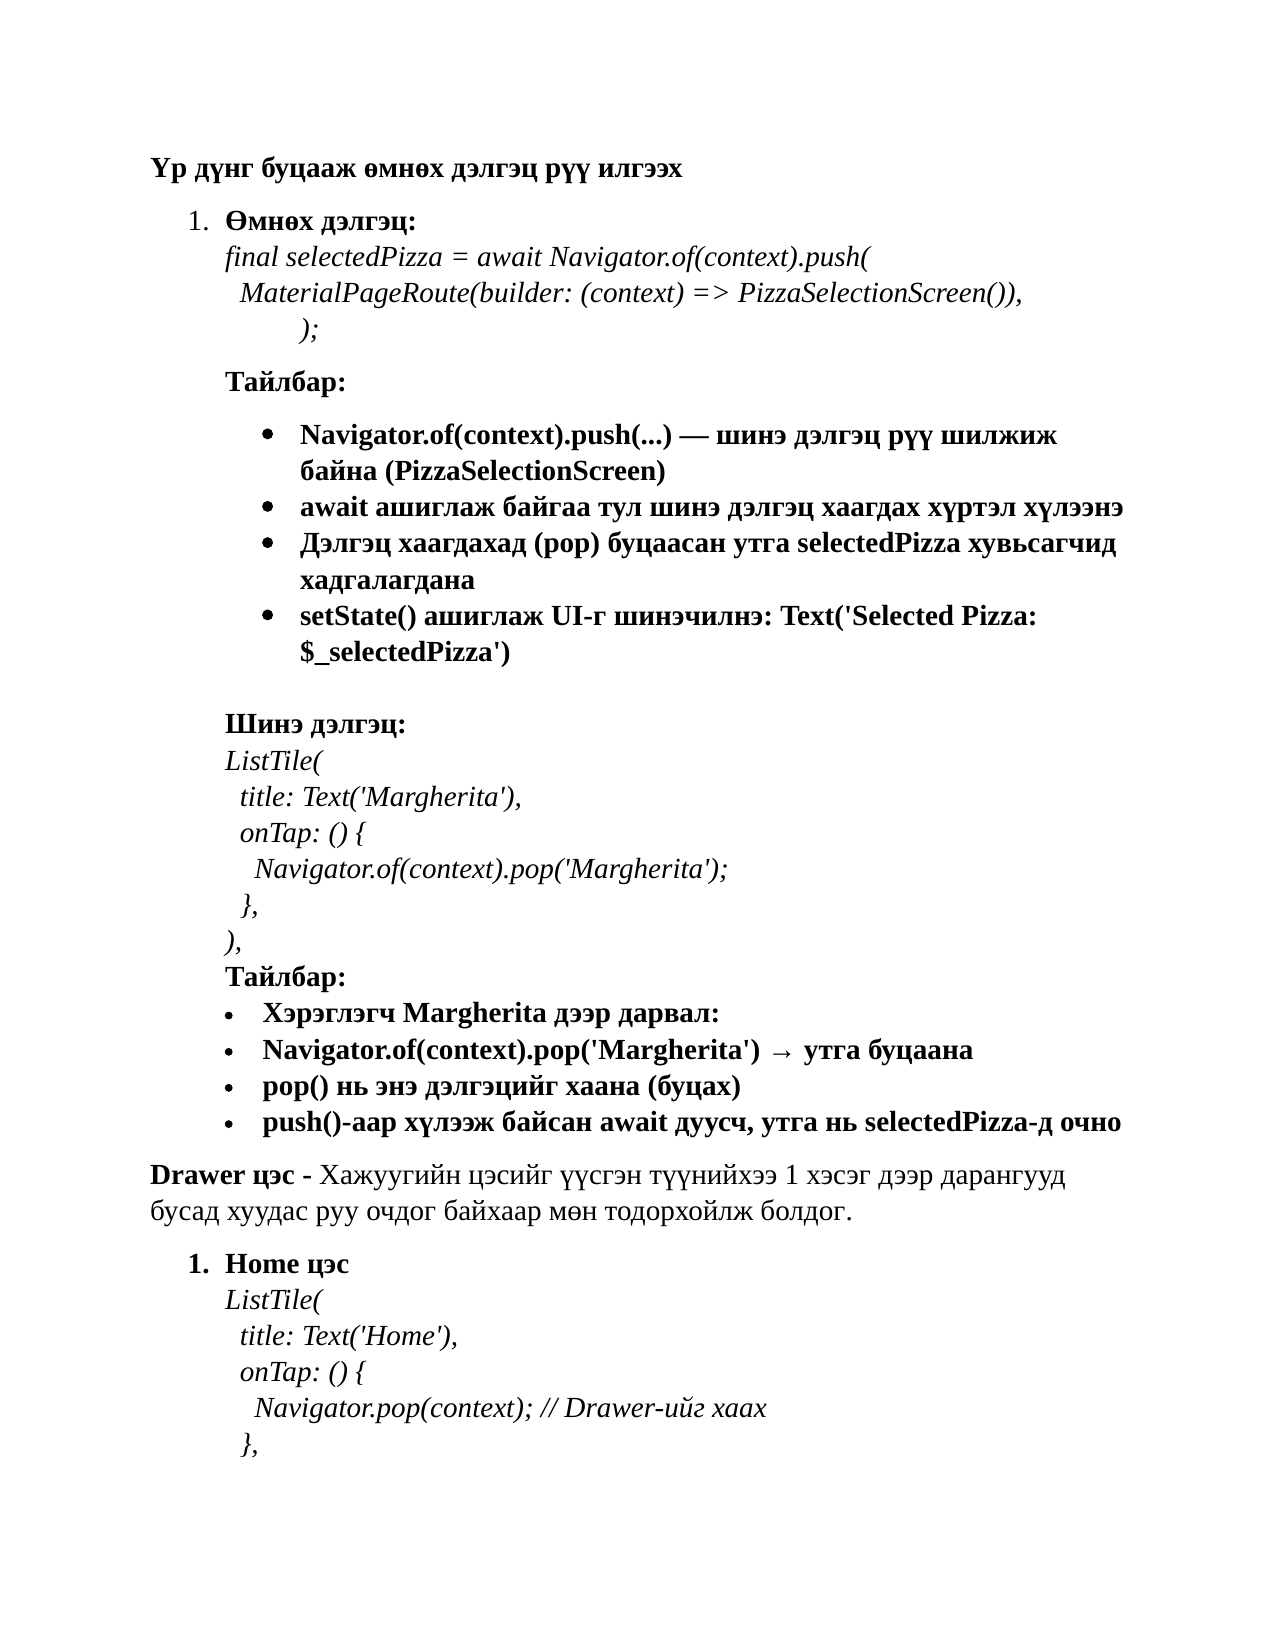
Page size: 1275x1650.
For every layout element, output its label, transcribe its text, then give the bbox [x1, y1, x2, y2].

text Тайлбар: [150, 364, 1125, 398]
list await ашиглаж байгаа тул шинэ дэлгэц хаагдах хүртэл хүлээнэ [262, 489, 1125, 523]
list title: Text('Home'), [225, 1318, 1125, 1352]
list Navigator.of(context).push(...) — шинэ дэлгэц рүү шилжиж байна (PizzaSelectionScreen) [262, 417, 1125, 487]
list MaterialPageRoute(builder: (context) => PizzaSelectionScreen()), [225, 275, 1125, 309]
list }, [225, 1427, 1125, 1460]
list Шинэ дэлгэц: ListTile( [225, 670, 1125, 776]
list Navigator.pop(context); // Drawer-ийг хаах [225, 1390, 1125, 1424]
list onTap: () { [225, 815, 1125, 848]
list setState() ашиглаж UI-г шинэчилнэ: Text('Selected Pizza: $_selectedPizza') [262, 598, 1125, 668]
list ), [225, 923, 1125, 957]
list Дэлгэц хаагдахад (pop) буцаасан утга selectedPizza хувьсагчид хадгалагдана [262, 526, 1125, 595]
list ListTile( [225, 1282, 1125, 1316]
list ); [300, 311, 1125, 345]
list onTap: () { [225, 1354, 1125, 1388]
list title: Text('Margherita'), [225, 779, 1125, 812]
list }, [225, 887, 1125, 921]
list Хэрэглэгч Margherita дээр дарвал: [225, 996, 1125, 1029]
list Тайлбар: [225, 959, 1125, 993]
list Өмнөх дэлгэц: final selectedPizza = await Navigator.of(context).push( [187, 203, 1125, 272]
list Home цэс [187, 1246, 1125, 1279]
list push()-аар хүлээж байсан await дуусч, утга нь selectedPizza-д очно [225, 1104, 1125, 1138]
list pop() нь энэ дэлгэцийг хаана (буцах) [225, 1068, 1125, 1101]
text Drawer цэс - Хажуугийн цэсийг үүсгэн түүнийхээ 1 хэсэг дээр дарангууд бусад хуудас руу очдог байхаар мөн тодорхойлж болдог. [150, 1157, 1125, 1227]
list Navigator.of(context).pop('Margherita') → утга буцаана [225, 1032, 1125, 1065]
text Үр дүнг буцааж өмнөх дэлгэц рүү илгээх [150, 150, 1125, 183]
list Navigator.of(context).pop('Margherita'); [225, 851, 1125, 884]
